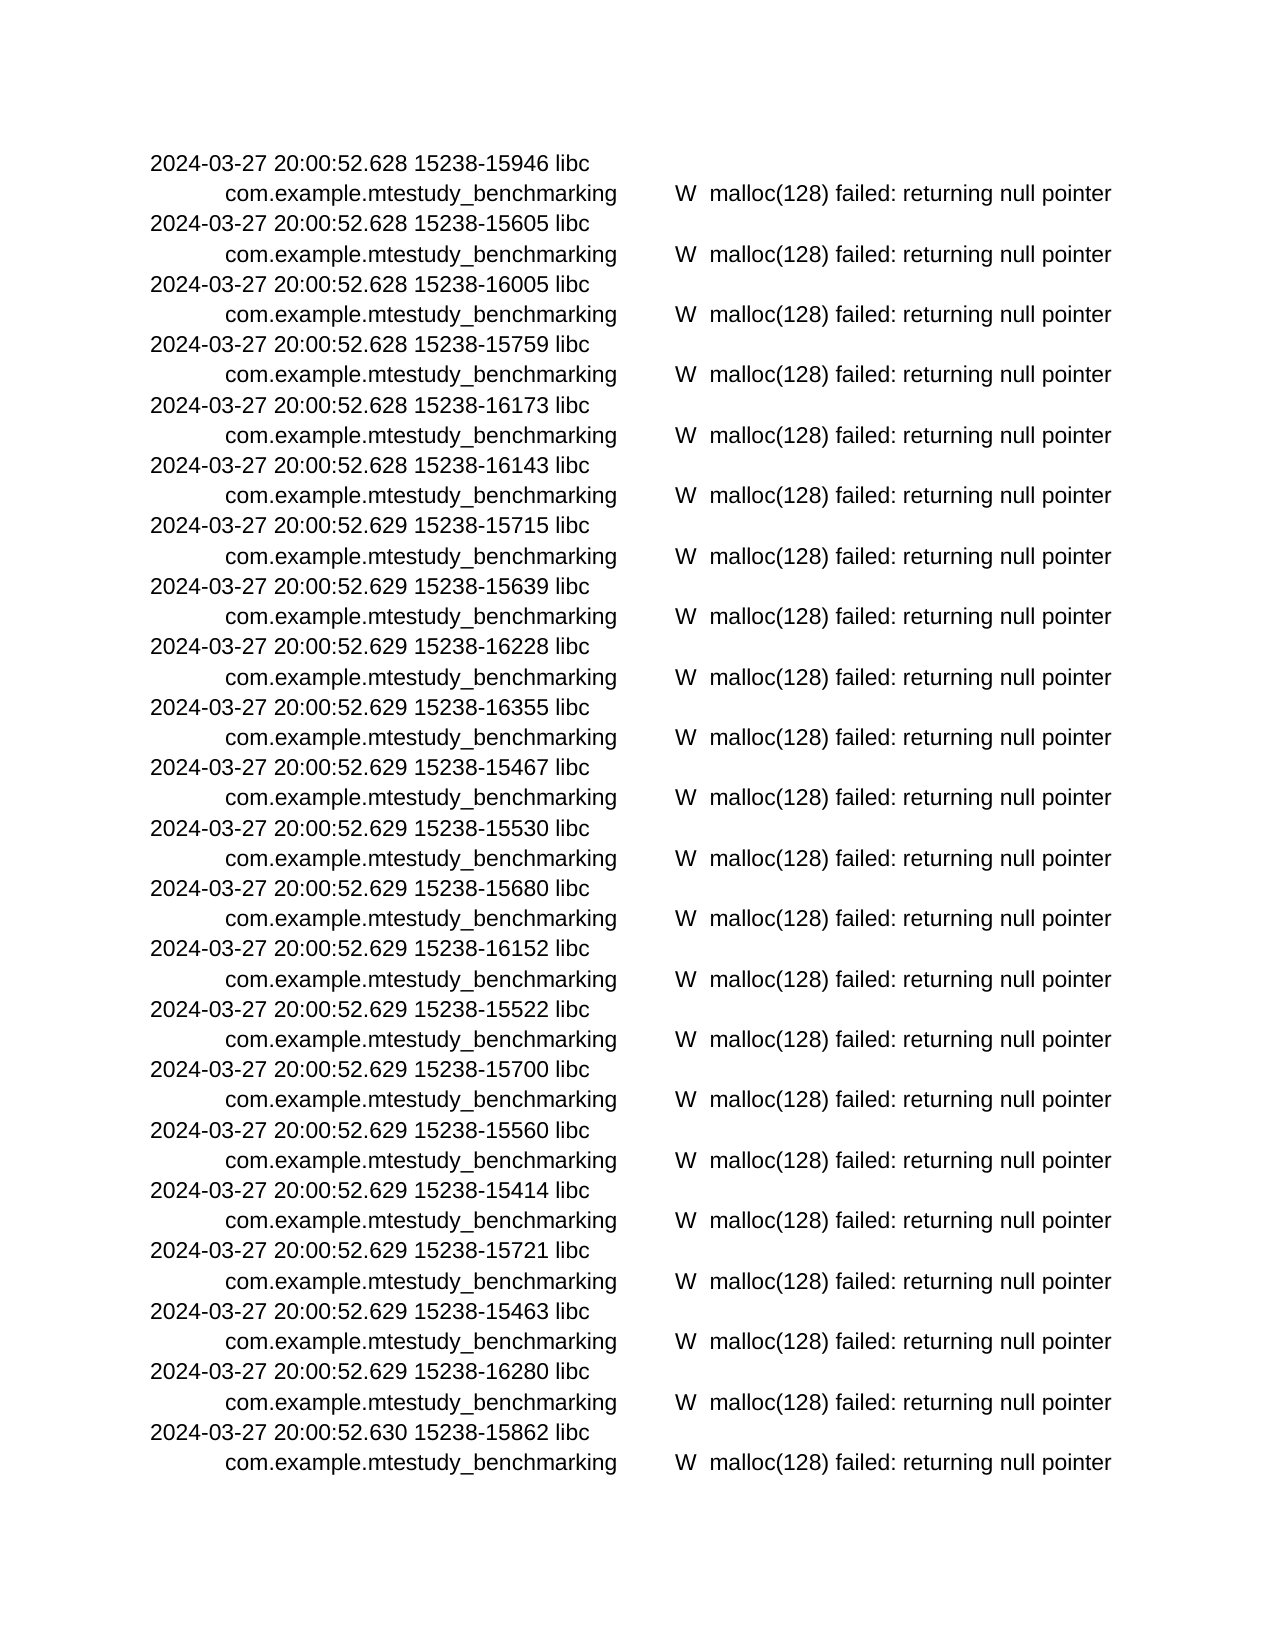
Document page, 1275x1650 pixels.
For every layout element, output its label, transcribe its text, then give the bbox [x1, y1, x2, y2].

text 2024-03-27 20:00:52.629 15238-15467 libc com.example.mtestudy_benchmarking W malloc(128) failed: returning null pointer [150, 754, 1125, 811]
text 2024-03-27 20:00:52.629 15238-15715 libc com.example.mtestudy_benchmarking W malloc(128) failed: returning null pointer [150, 512, 1125, 569]
text 2024-03-27 20:00:52.628 15238-15605 libc com.example.mtestudy_benchmarking W malloc(128) failed: returning null pointer [150, 210, 1125, 267]
text 2024-03-27 20:00:52.629 15238-15721 libc com.example.mtestudy_benchmarking W malloc(128) failed: returning null pointer [150, 1237, 1125, 1294]
text 2024-03-27 20:00:52.628 15238-16173 libc com.example.mtestudy_benchmarking W malloc(128) failed: returning null pointer [150, 392, 1125, 448]
text 2024-03-27 20:00:52.628 15238-16143 libc com.example.mtestudy_benchmarking W malloc(128) failed: returning null pointer [150, 452, 1125, 509]
text 2024-03-27 20:00:52.629 15238-16280 libc com.example.mtestudy_benchmarking W malloc(128) failed: returning null pointer [150, 1358, 1125, 1415]
text 2024-03-27 20:00:52.629 15238-16152 libc com.example.mtestudy_benchmarking W malloc(128) failed: returning null pointer [150, 935, 1125, 992]
text 2024-03-27 20:00:52.629 15238-15700 libc com.example.mtestudy_benchmarking W malloc(128) failed: returning null pointer [150, 1056, 1125, 1113]
text 2024-03-27 20:00:52.629 15238-16228 libc com.example.mtestudy_benchmarking W malloc(128) failed: returning null pointer [150, 633, 1125, 690]
text 2024-03-27 20:00:52.628 15238-15759 libc com.example.mtestudy_benchmarking W malloc(128) failed: returning null pointer [150, 331, 1125, 388]
text 2024-03-27 20:00:52.629 15238-15530 libc com.example.mtestudy_benchmarking W malloc(128) failed: returning null pointer [150, 814, 1125, 871]
text 2024-03-27 20:00:52.629 15238-16355 libc com.example.mtestudy_benchmarking W malloc(128) failed: returning null pointer [150, 694, 1125, 750]
text 2024-03-27 20:00:52.629 15238-15463 libc com.example.mtestudy_benchmarking W malloc(128) failed: returning null pointer [150, 1298, 1125, 1354]
text 2024-03-27 20:00:52.630 15238-15862 libc com.example.mtestudy_benchmarking W malloc(128) failed: returning null pointer [150, 1419, 1125, 1475]
text 2024-03-27 20:00:52.629 15238-15639 libc com.example.mtestudy_benchmarking W malloc(128) failed: returning null pointer [150, 573, 1125, 629]
text 2024-03-27 20:00:52.629 15238-15560 libc com.example.mtestudy_benchmarking W malloc(128) failed: returning null pointer [150, 1117, 1125, 1173]
text 2024-03-27 20:00:52.629 15238-15414 libc com.example.mtestudy_benchmarking W malloc(128) failed: returning null pointer [150, 1177, 1125, 1234]
text 2024-03-27 20:00:52.628 15238-15946 libc com.example.mtestudy_benchmarking W malloc(128) failed: returning null pointer [150, 150, 1125, 207]
text 2024-03-27 20:00:52.628 15238-16005 libc com.example.mtestudy_benchmarking W malloc(128) failed: returning null pointer [150, 271, 1125, 327]
text 2024-03-27 20:00:52.629 15238-15680 libc com.example.mtestudy_benchmarking W malloc(128) failed: returning null pointer [150, 875, 1125, 932]
text 2024-03-27 20:00:52.629 15238-15522 libc com.example.mtestudy_benchmarking W malloc(128) failed: returning null pointer [150, 996, 1125, 1052]
